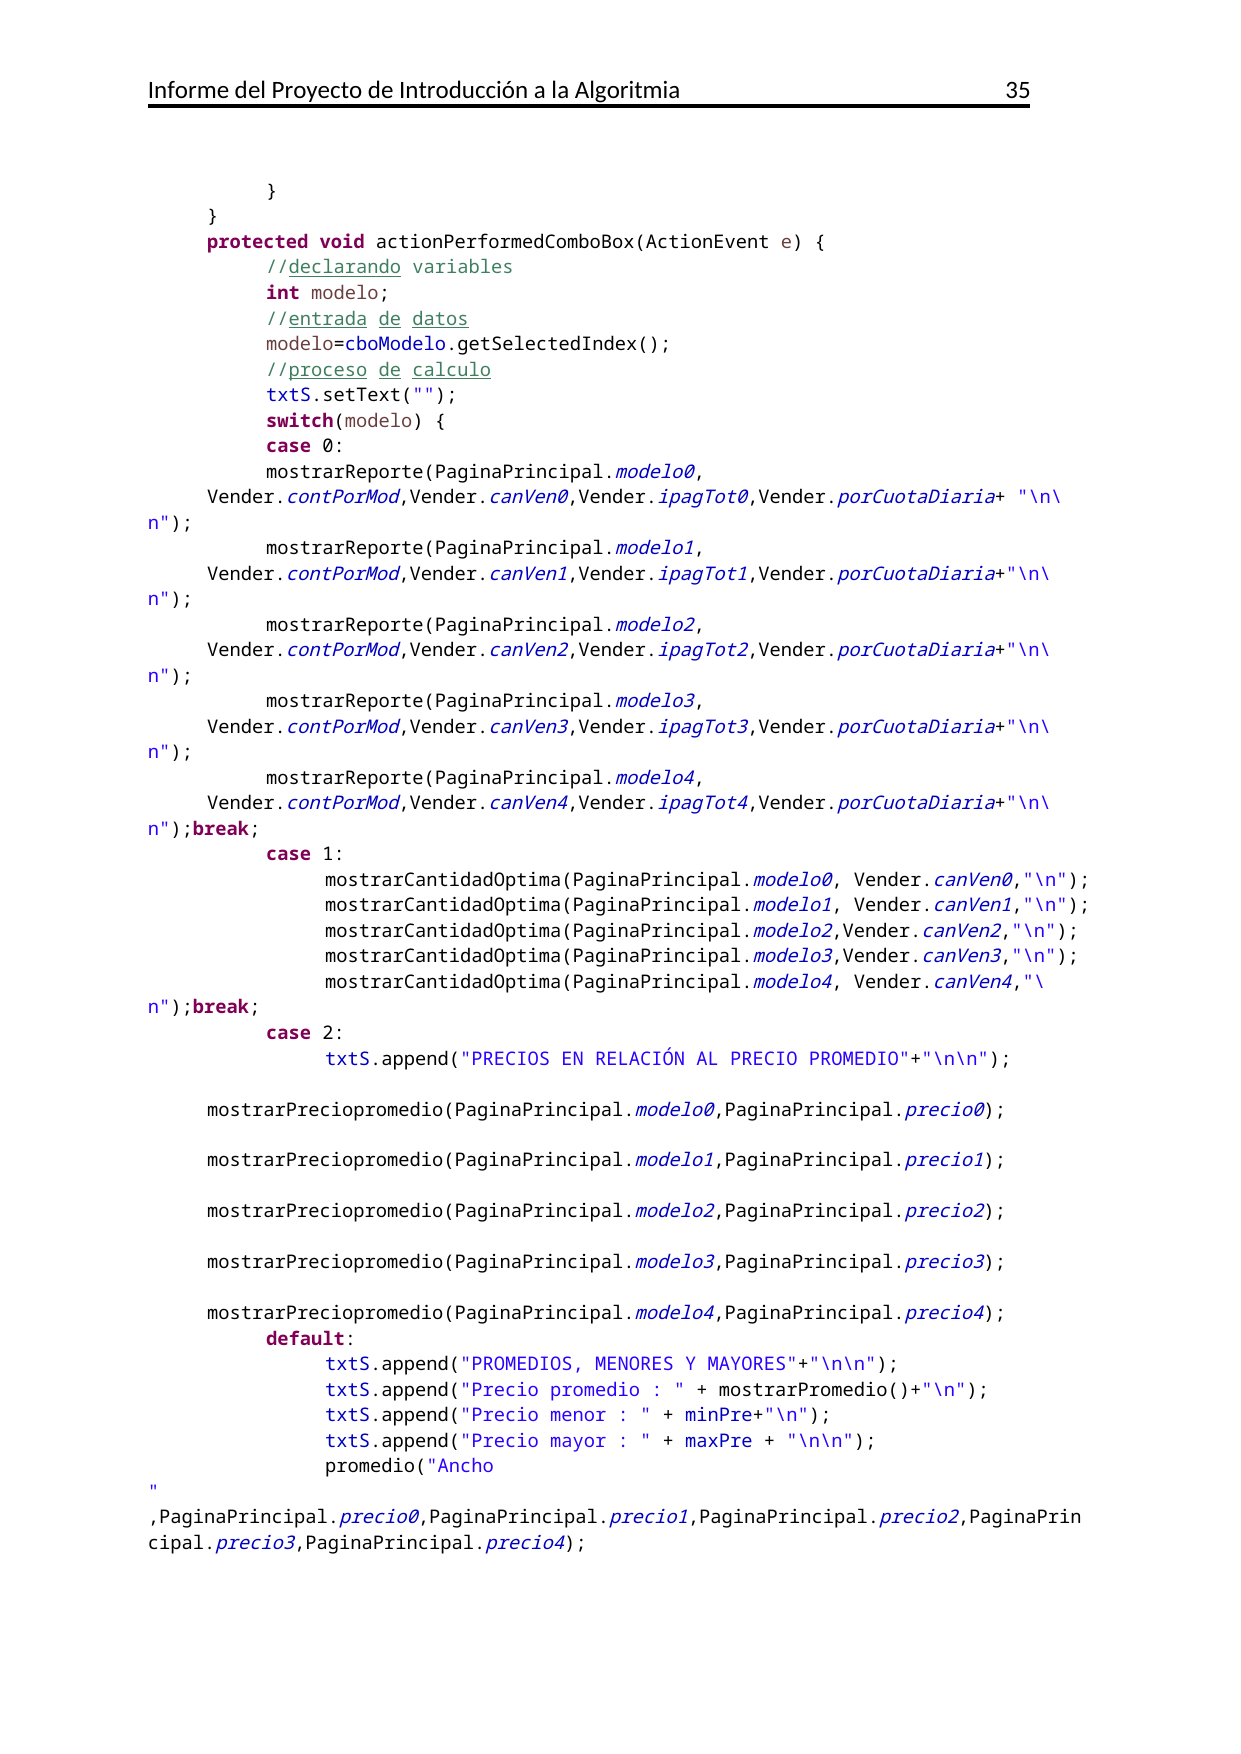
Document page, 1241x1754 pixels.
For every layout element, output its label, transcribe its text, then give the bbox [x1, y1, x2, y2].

text txtS.append("Precio promedio : " + mostrarPromedio()+"\n"); [148, 1376, 1092, 1402]
text txtS.append("PRECIOS EN RELACIÓN AL PRECIO PROMEDIO"+"\n\n"); [148, 1045, 1092, 1070]
text mostrarCantidadOptima(PaginaPrincipal.modelo3,Vender.canVen3,"\n"); [148, 943, 1092, 968]
text //proceso de calculo [148, 356, 1092, 381]
text txtS.append("Precio mayor : " + maxPre + "\n\n"); [148, 1427, 1092, 1453]
text switch(modelo) { [148, 407, 1092, 432]
text mostrarCantidadOptima(PaginaPrincipal.modelo4, Vender.canVen4,"\n");break; [148, 968, 1092, 1019]
text } [148, 203, 1092, 228]
text txtS.append("Precio menor : " + minPre+"\n"); [148, 1402, 1092, 1427]
text mostrarPreciopromedio(PaginaPrincipal.modelo1,PaginaPrincipal.precio1); [148, 1121, 1092, 1172]
text promedio("Ancho ",PaginaPrincipal.precio0,PaginaPrincipal.precio1,PaginaPrincipal.precio2,PaginaPrincipal.precio3,PaginaPrincipal.precio4); [148, 1453, 1092, 1555]
text case 2: [148, 1019, 1092, 1045]
text mostrarPreciopromedio(PaginaPrincipal.modelo0,PaginaPrincipal.precio0); [148, 1070, 1092, 1121]
text mostrarReporte(PaginaPrincipal.modelo4, Vender.contPorMod,Vender.canVen4,Vender.ipagTot4,Vender.porCuotaDiaria+"\n\n");break; [148, 764, 1092, 841]
text case 1: [148, 841, 1092, 866]
text mostrarReporte(PaginaPrincipal.modelo0, Vender.contPorMod,Vender.canVen0,Vender.ipagTot0,Vender.porCuotaDiaria+ "\n\n"); [148, 458, 1092, 534]
text mostrarReporte(PaginaPrincipal.modelo3, Vender.contPorMod,Vender.canVen3,Vender.ipagTot3,Vender.porCuotaDiaria+"\n\n"); [148, 688, 1092, 764]
text mostrarPreciopromedio(PaginaPrincipal.modelo3,PaginaPrincipal.precio3); [148, 1223, 1092, 1274]
text mostrarCantidadOptima(PaginaPrincipal.modelo0, Vender.canVen0,"\n"); [148, 866, 1092, 892]
text mostrarCantidadOptima(PaginaPrincipal.modelo1, Vender.canVen1,"\n"); [148, 892, 1092, 917]
text mostrarCantidadOptima(PaginaPrincipal.modelo2,Vender.canVen2,"\n"); [148, 917, 1092, 943]
text //declarando variables [148, 254, 1092, 279]
text } [148, 177, 1092, 203]
text txtS.append("PROMEDIOS, MENORES Y MAYORES"+"\n\n"); [148, 1351, 1092, 1376]
text modelo=cboModelo.getSelectedIndex(); [148, 330, 1092, 356]
text mostrarReporte(PaginaPrincipal.modelo2, Vender.contPorMod,Vender.canVen2,Vender.ipagTot2,Vender.porCuotaDiaria+"\n\n"); [148, 611, 1092, 688]
text txtS.setText(""); [148, 381, 1092, 407]
text //entrada de datos [148, 305, 1092, 330]
text mostrarPreciopromedio(PaginaPrincipal.modelo4,PaginaPrincipal.precio4); [148, 1274, 1092, 1325]
text mostrarReporte(PaginaPrincipal.modelo1, Vender.contPorMod,Vender.canVen1,Vender.ipagTot1,Vender.porCuotaDiaria+"\n\n"); [148, 534, 1092, 611]
text int modelo; [148, 279, 1092, 305]
text default: [148, 1325, 1092, 1351]
text case 0: [148, 432, 1092, 458]
text mostrarPreciopromedio(PaginaPrincipal.modelo2,PaginaPrincipal.precio2); [148, 1172, 1092, 1223]
text protected void actionPerformedComboBox(ActionEvent e) { [148, 228, 1092, 254]
